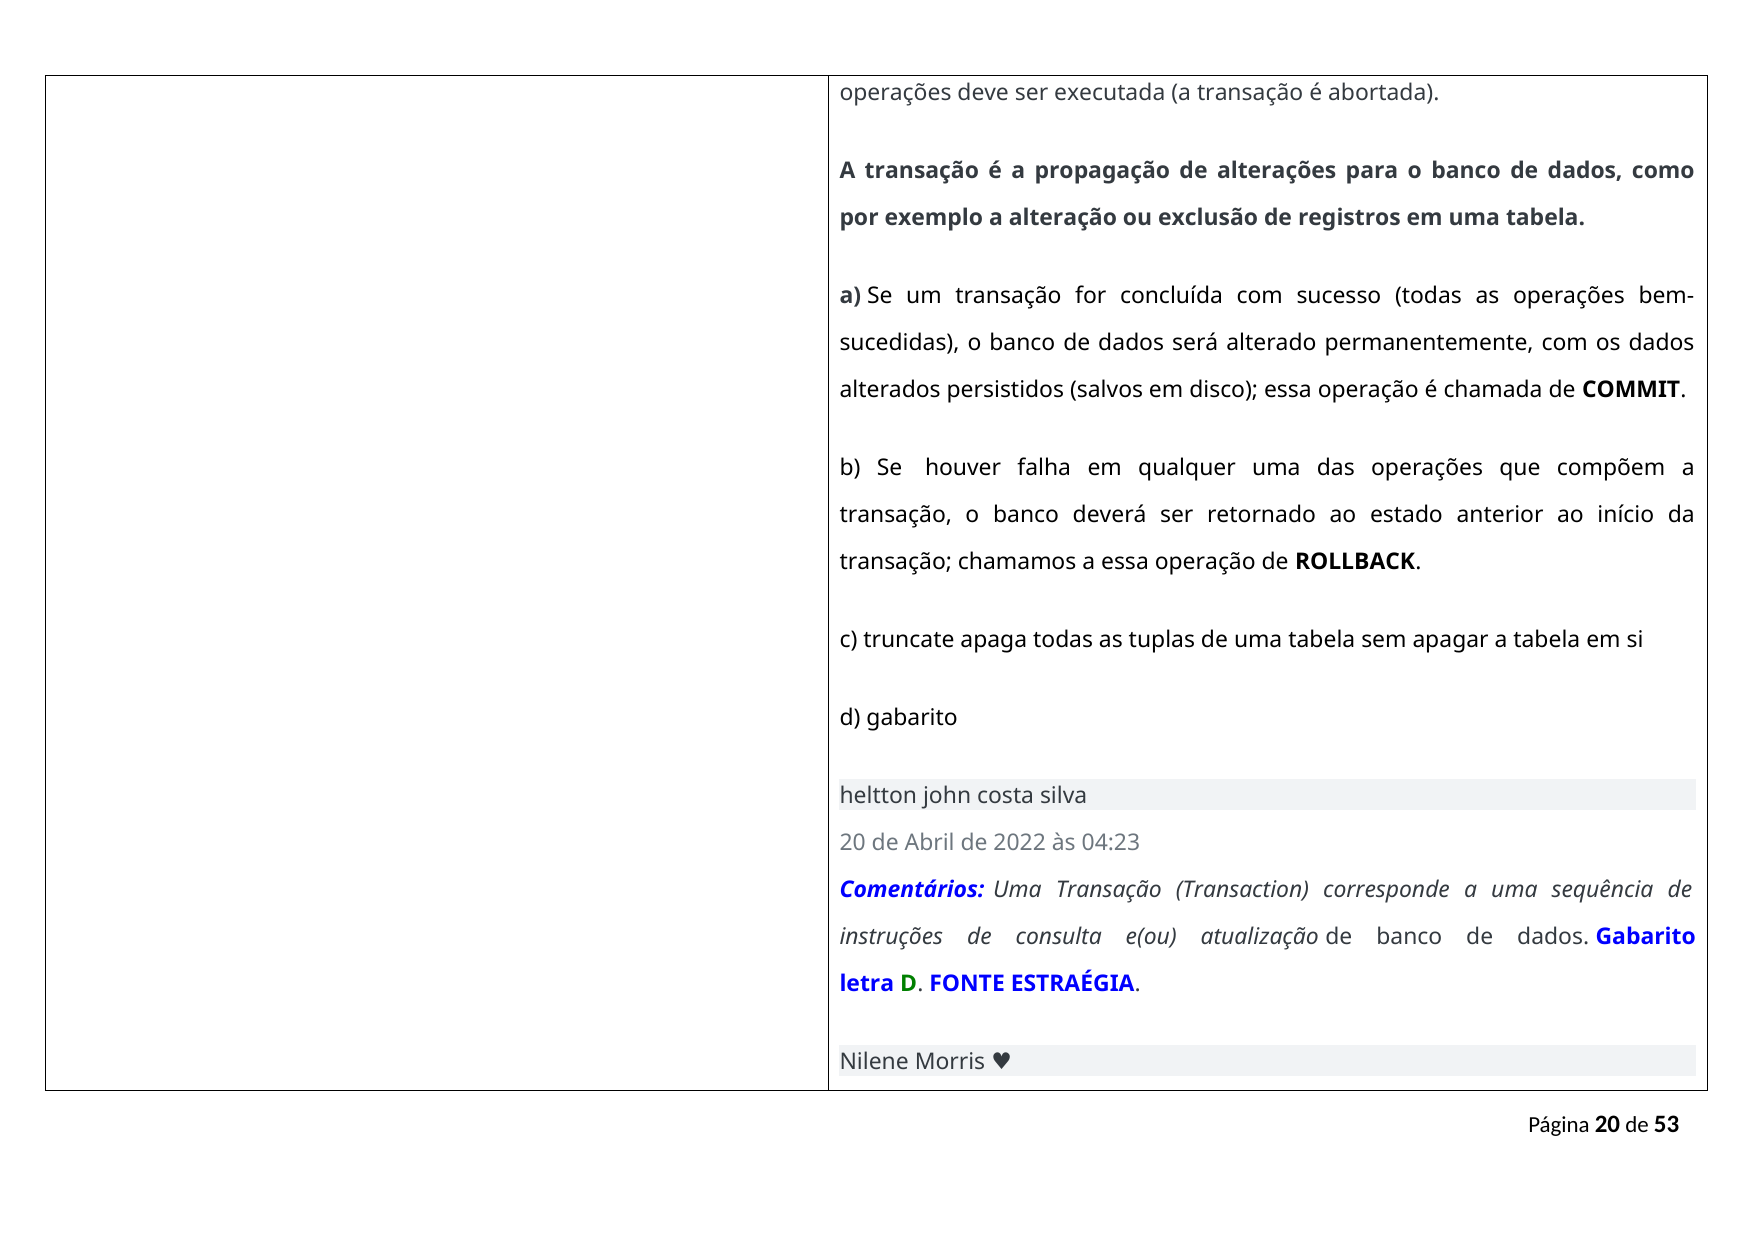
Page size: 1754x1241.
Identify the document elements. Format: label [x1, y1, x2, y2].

table_cell [46, 76, 828, 1090]
table_cell [829, 76, 1707, 1090]
